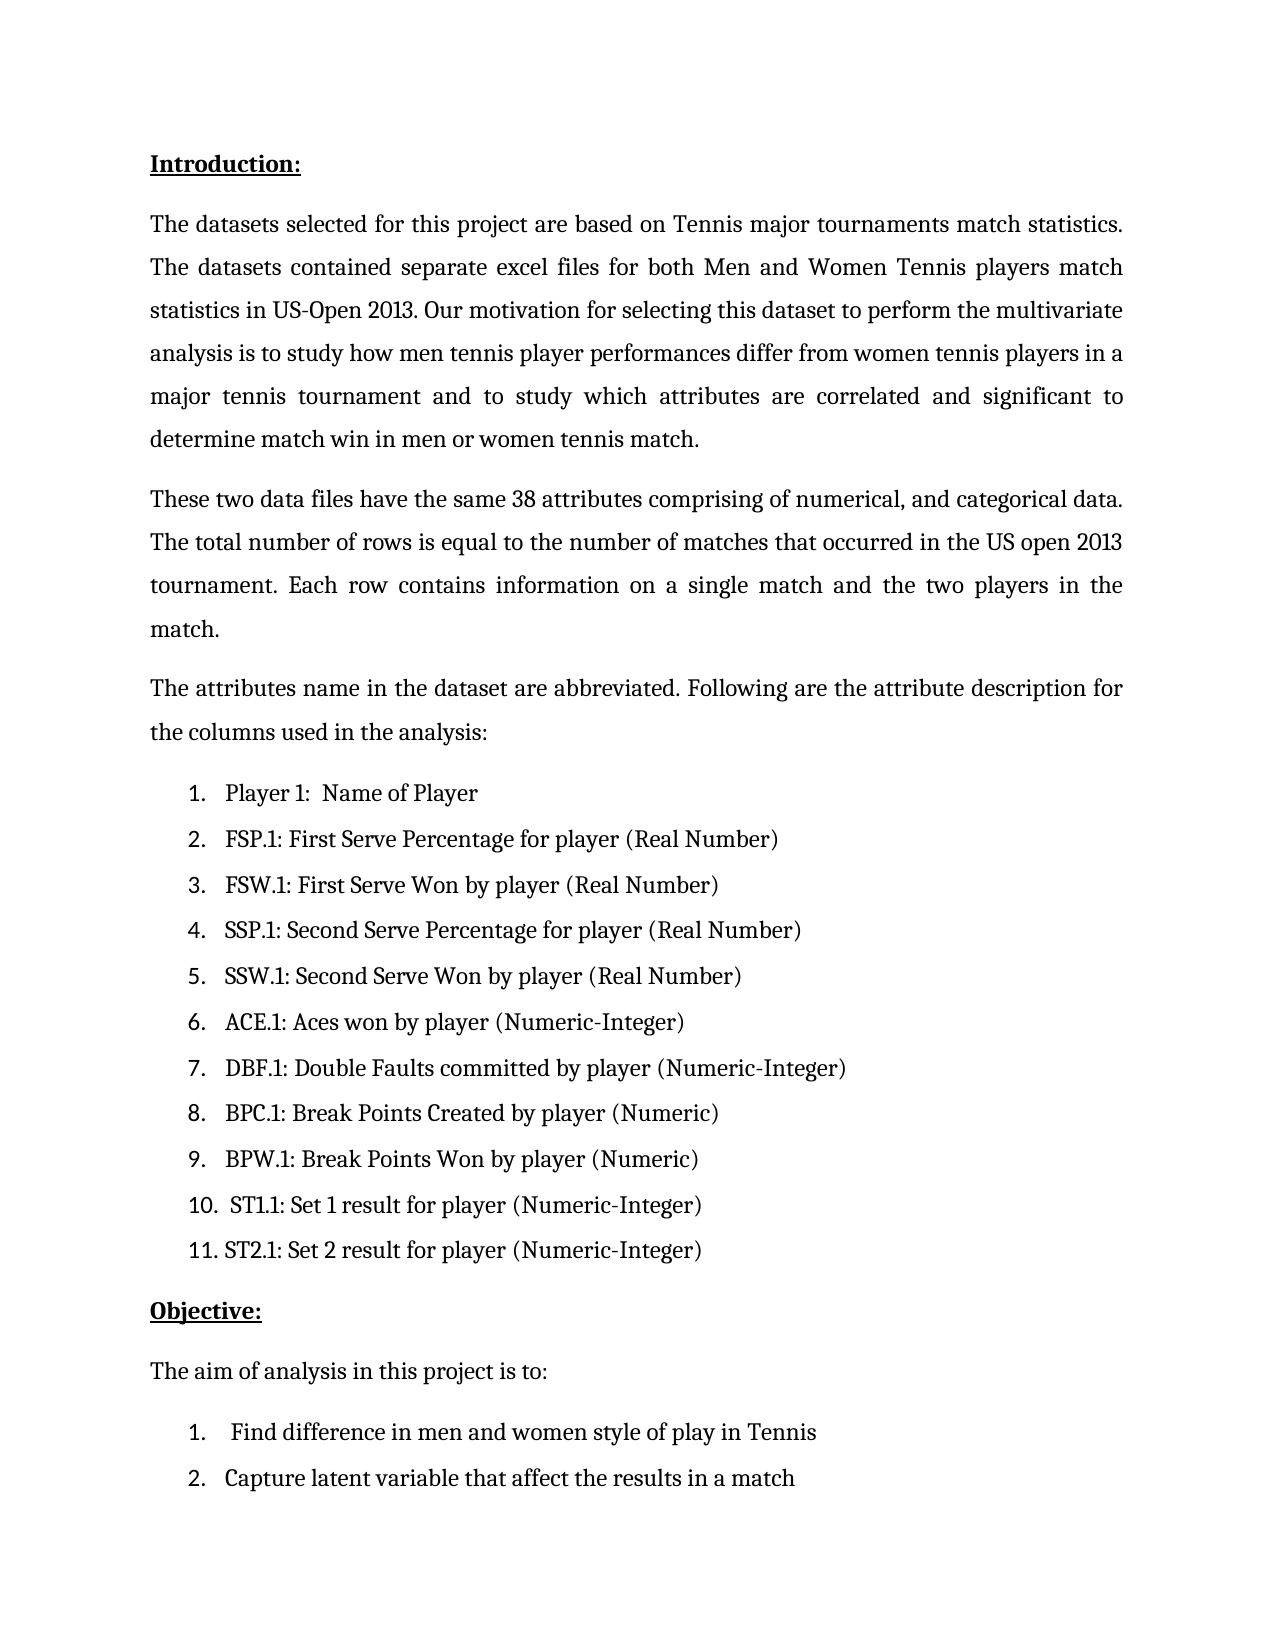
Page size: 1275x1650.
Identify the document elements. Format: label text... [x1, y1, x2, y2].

list DBF.1: Double Faults committed by player (Numeric-Integer) [187, 1052, 1125, 1082]
list SSW.1: Second Serve Won by player (Real Number) [187, 960, 1125, 991]
list BPC.1: Break Points Created by player (Numeric) [187, 1097, 1125, 1128]
list FSW.1: First Serve Won by player (Real Number) [187, 869, 1125, 899]
text Introduction: [150, 150, 1125, 179]
text The attributes name in the dataset are abbreviated. Following are the attribute description for the columns used in the analysis: [150, 674, 1125, 746]
list Find difference in men and women style of play in Tennis [187, 1417, 1125, 1447]
text Objective: [150, 1297, 1125, 1326]
list Player 1: Name of Player [187, 777, 1125, 808]
list Capture latent variable that affect the results in a match [187, 1462, 1125, 1493]
text The datasets selected for this project are based on Tennis major tournaments match statistics. The datasets contained separate excel files for both Men and Women Tennis players match statistics in US-Open 2013. Our motivation for selecting this dataset to perform the multivariate analysis is to study how men tennis player performances differ from women tennis players in a major tennis tournament and to study which attributes are correlated and significant to determine match win in men or women tennis match. [150, 210, 1125, 454]
text The aim of analysis in this project is to: [150, 1357, 1125, 1386]
list SSP.1: Second Serve Percentage for player (Real Number) [187, 914, 1125, 945]
list ST1.1: Set 1 result for player (Numeric-Integer) [187, 1189, 1125, 1219]
list FSP.1: First Serve Percentage for player (Real Number) [187, 823, 1125, 853]
list BPW.1: Break Points Won by player (Numeric) [187, 1143, 1125, 1174]
list ST2.1: Set 2 result for player (Numeric-Integer) [187, 1234, 1125, 1265]
list ACE.1: Aces won by player (Numeric-Integer) [187, 1006, 1125, 1036]
text These two data files have the same 38 attributes comprising of numerical, and categorical data. The total number of rows is equal to the number of matches that occurred in the US open 2013 tournament. Each row contains information on a single match and the two players in the match. [150, 485, 1125, 643]
